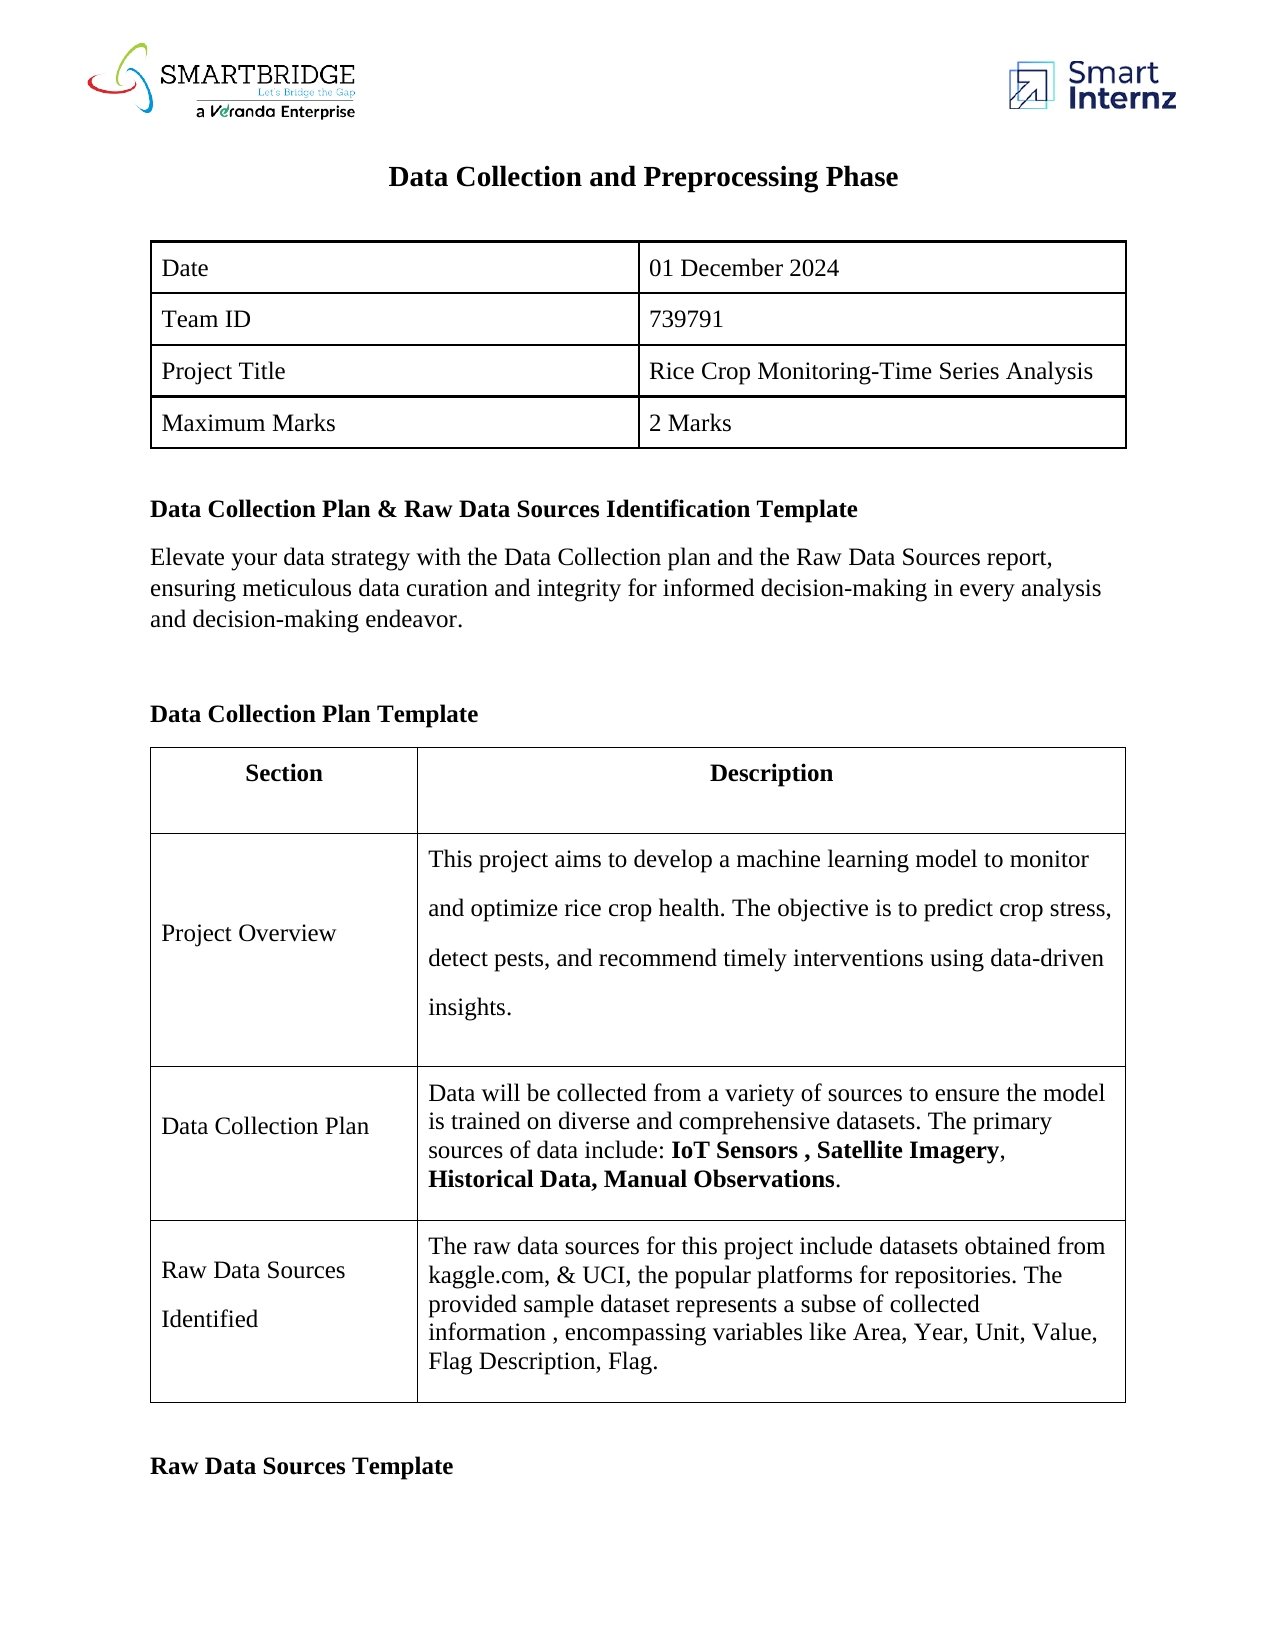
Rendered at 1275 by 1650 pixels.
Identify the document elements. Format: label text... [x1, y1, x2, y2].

table_cell 2 Marks [640, 398, 1125, 447]
table_cell The raw data sources for this project include datasets obtained from kaggle.com, & UCI, the popular platforms for repositories. The provided sample dataset represents a subse of collected information , encompassing variables like Area, Year, Unit, Value, Flag Description, Flag. [418, 1221, 1125, 1402]
text Data Collection Plan & Raw Data Sources Identification Template [150, 494, 1125, 523]
text Data Collection and Preprocessing Phase [150, 159, 1125, 193]
table_cell Raw Data Sources Identified [151, 1221, 417, 1402]
table_header Section [151, 748, 417, 833]
table_cell Maximum Marks [152, 398, 638, 447]
text Elevate your data strategy with the Data Collection plan and the Raw Data Sources report, ensuring meticulous data curation and integrity for informed decision-making in every analysis and decision-making endeavor. [150, 542, 1125, 633]
picture [73, 20, 370, 142]
picture [1004, 61, 1181, 109]
table_cell 739791 [640, 294, 1125, 344]
table_cell This project aims to develop a machine learning model to monitor and optimize rice crop health. The objective is to predict crop stress, detect pests, and recommend timely interventions using data-driven insights. [418, 834, 1125, 1066]
text Raw Data Sources Template [150, 1451, 1125, 1479]
table_cell Rice Crop Monitoring-Time Series Analysis [640, 346, 1125, 395]
table_cell Project Title [152, 346, 638, 395]
table_cell Data Collection Plan [151, 1067, 417, 1220]
table_header Description [418, 748, 1125, 833]
text Data Collection Plan Template [150, 699, 1125, 728]
table_cell Team ID [152, 294, 638, 344]
table_header 01 December 2024 [640, 243, 1125, 292]
table_header Date [152, 243, 638, 292]
table_cell Data will be collected from a variety of sources to ensure the model is trained on diverse and comprehensive datasets. The primary sources of data include: IoT Sensors , Satellite Imagery, Historical Data, Manual Observations. [418, 1067, 1125, 1220]
table_cell Project Overview [151, 834, 417, 1066]
